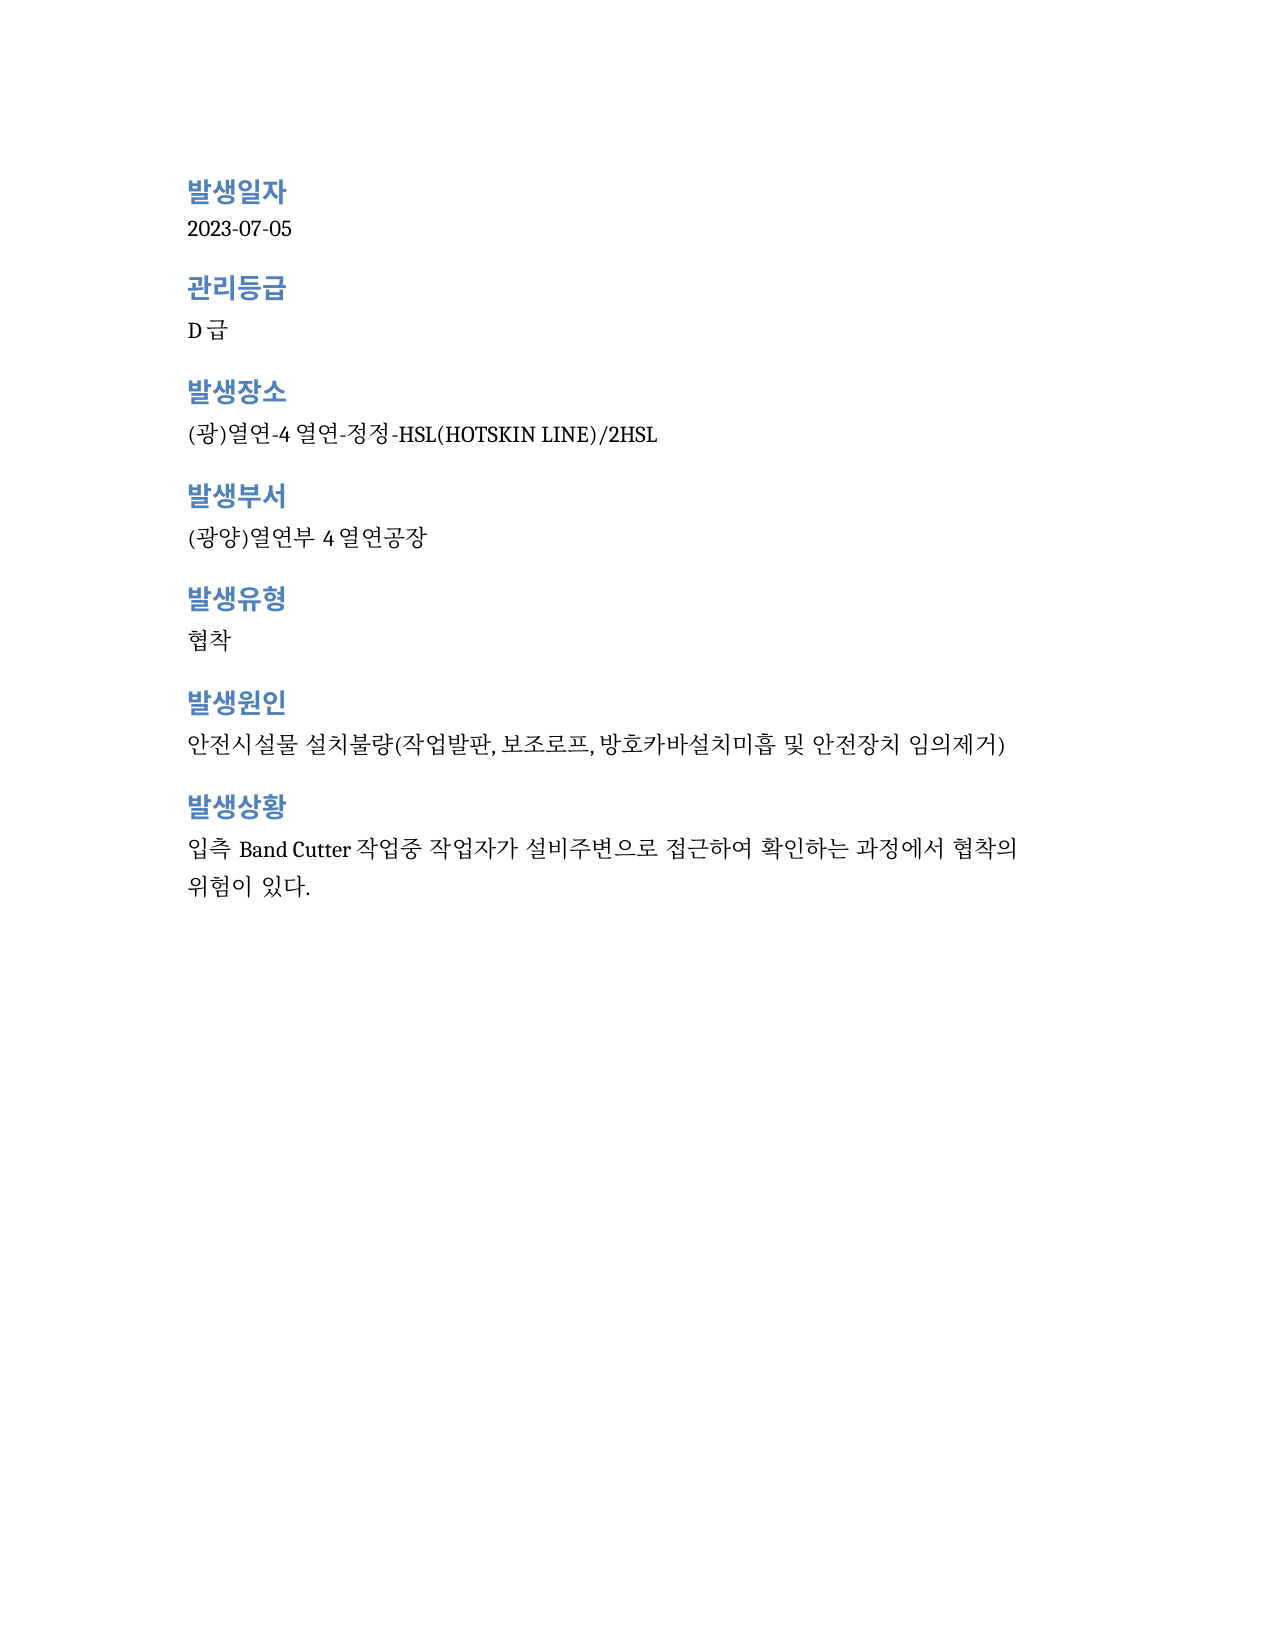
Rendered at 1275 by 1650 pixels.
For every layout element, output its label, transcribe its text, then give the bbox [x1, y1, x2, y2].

text 안전시설물 설치불량(작업발판, 보조로프, 방호카바설치미흡 및 안전장치 임의제거) [187, 727, 1087, 760]
subtitle 관리등급 [187, 267, 1087, 306]
subtitle 발생부서 [187, 474, 1087, 514]
subtitle 발생장소 [187, 371, 1087, 410]
text 협착 [187, 623, 1087, 656]
text 2023-07-05 [187, 216, 1087, 242]
subtitle 발생원인 [187, 682, 1087, 721]
text (광양)열연부 4열연공장 [187, 519, 1087, 552]
subtitle 발생상황 [187, 786, 1087, 825]
text 입측 Band Cutter 작업중 작업자가 설비주변으로 접근하여 확인하는 과정에서 협착의 위험이 있다. [187, 831, 1087, 902]
text D급 [187, 312, 1087, 345]
subtitle 발생유형 [187, 578, 1087, 617]
subtitle 발생일자 [187, 171, 1087, 210]
text (광)열연-4열연-정정-HSL(HOTSKIN LINE)/2HSL [187, 416, 1087, 449]
